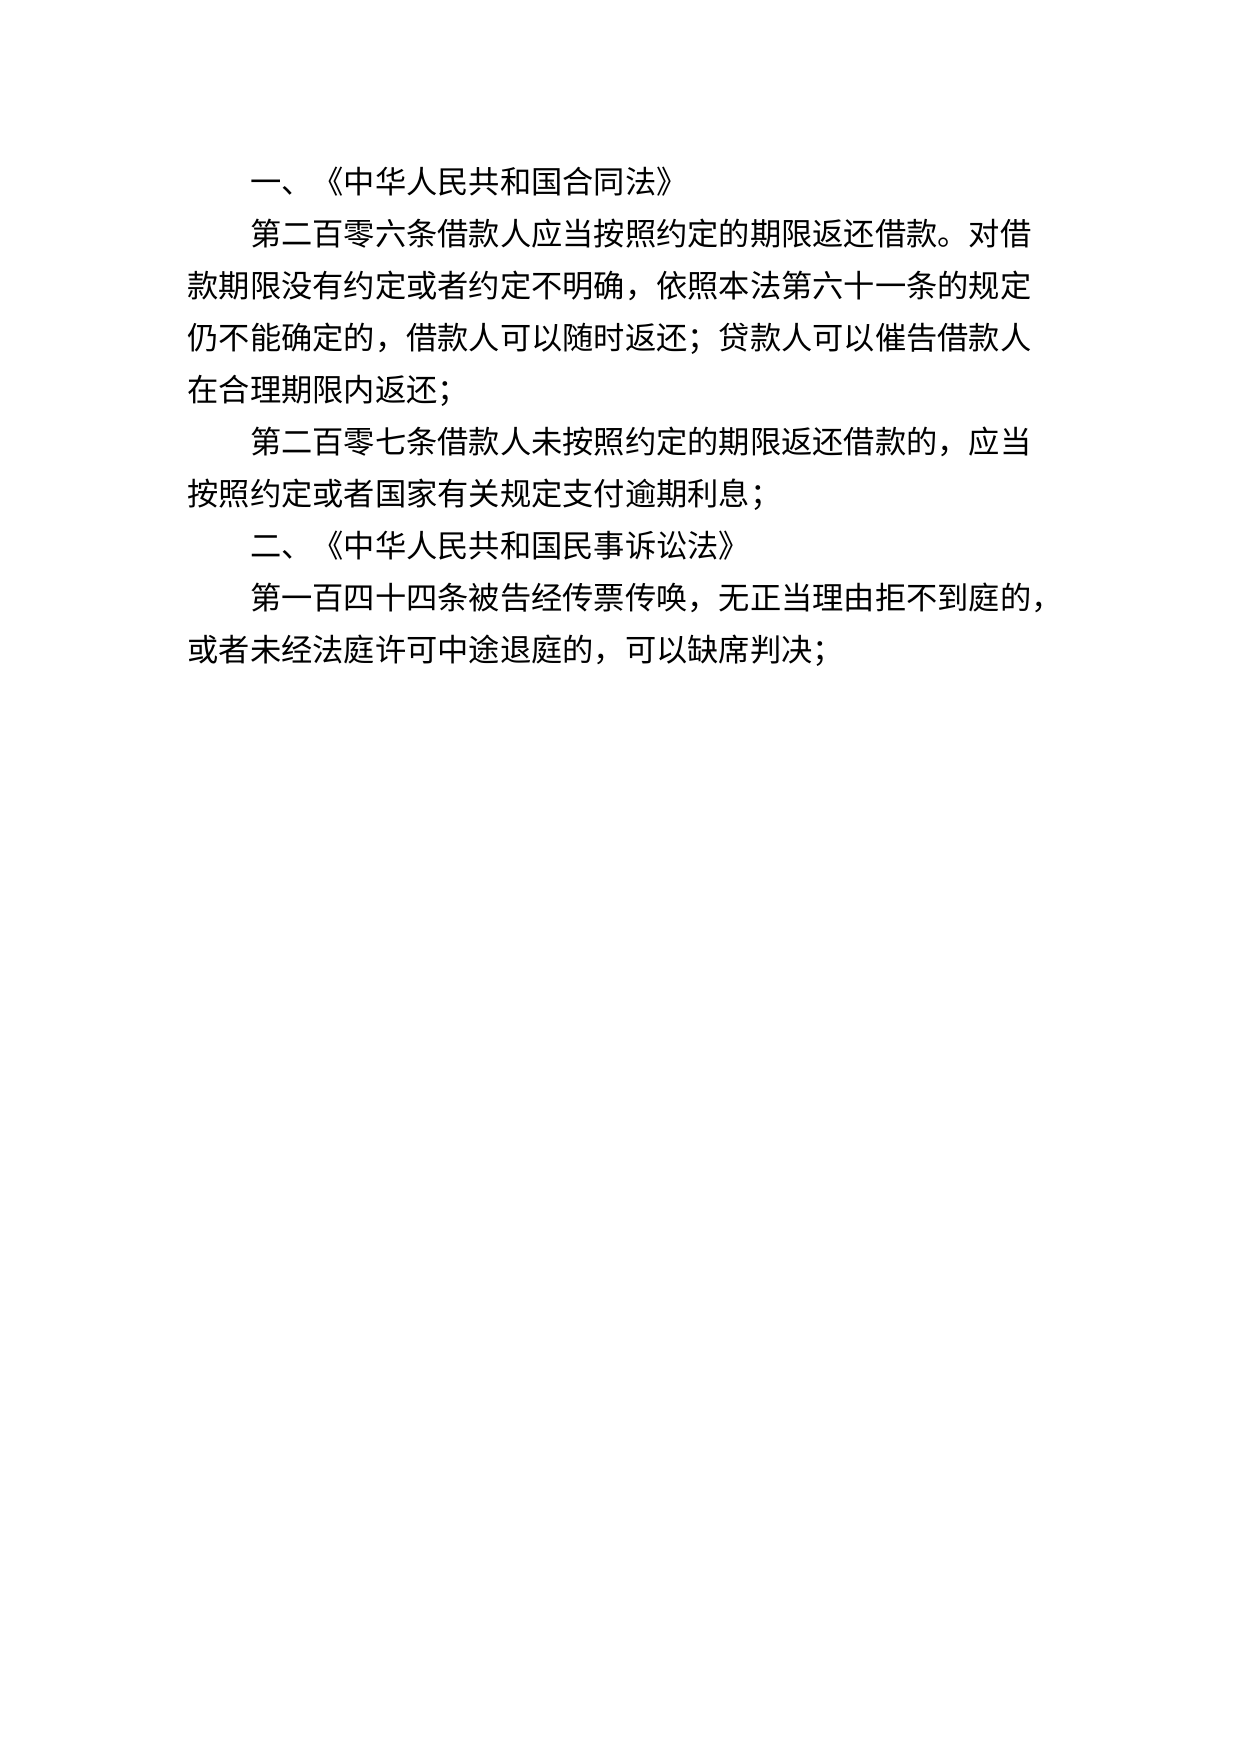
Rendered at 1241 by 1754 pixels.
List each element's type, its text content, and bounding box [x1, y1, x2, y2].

text 第二百零七条借款人未按照约定的期限返还借款的，应当按照约定或者国家有关规定支付逾期利息； [187, 410, 1053, 514]
text 一、《中华人民共和国合同法》 [187, 150, 1053, 202]
text 二、《中华人民共和国民事诉讼法》 [187, 514, 1053, 567]
text 第二百零六条借款人应当按照约定的期限返还借款。对借款期限没有约定或者约定不明确，依照本法第六十一条的规定仍不能确定的，借款人可以随时返还；贷款人可以催告借款人在合理期限内返还； [187, 202, 1053, 410]
text 第一百四十四条被告经传票传唤，无正当理由拒不到庭的，或者未经法庭许可中途退庭的，可以缺席判决； [187, 567, 1053, 671]
